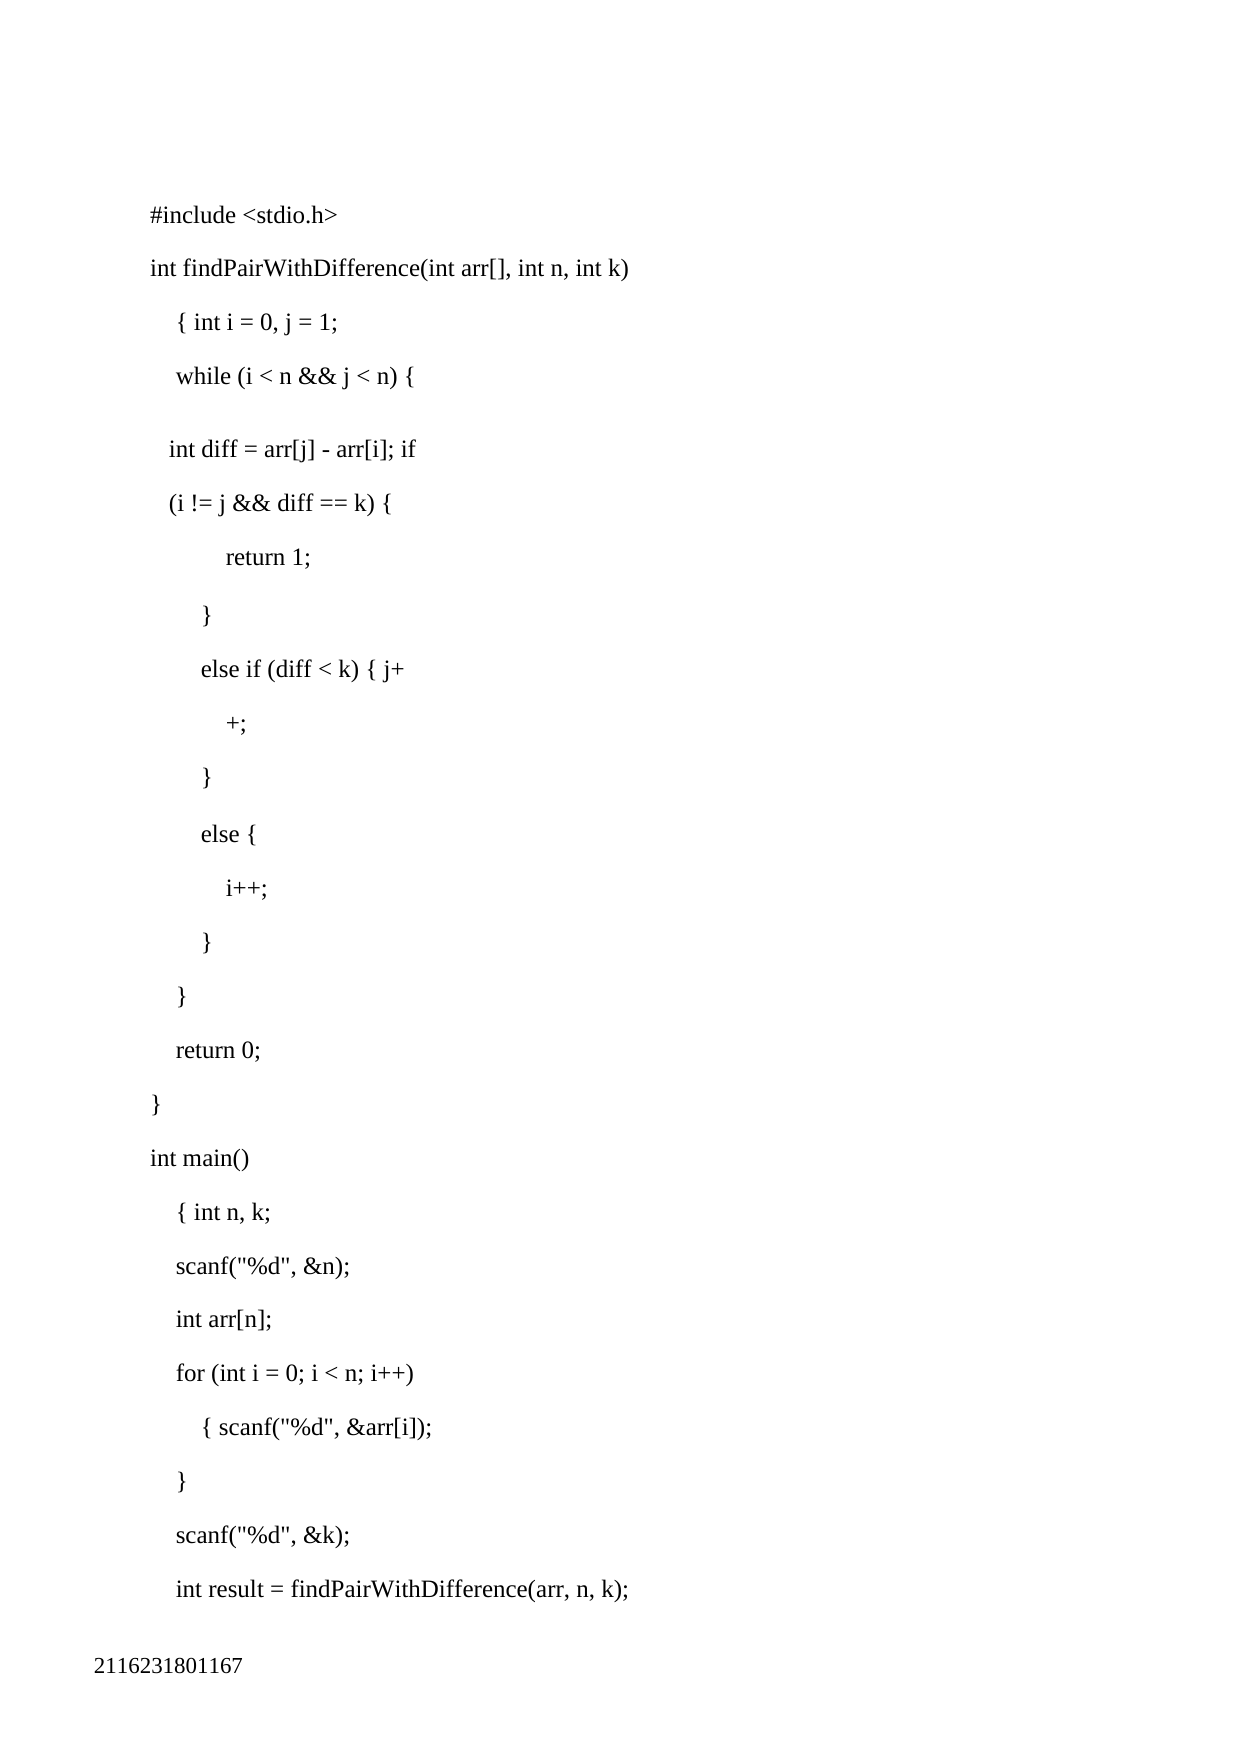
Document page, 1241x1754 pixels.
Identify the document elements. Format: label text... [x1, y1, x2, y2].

text scanf("%d", &n); int arr[n]; [176, 1251, 350, 1333]
text int main() { int n, k; [150, 1143, 288, 1226]
text scanf("%d", &k); [176, 1520, 1155, 1549]
text return 0; [176, 1035, 1155, 1064]
text int findPairWithDifference(int arr[], int n, int k) { int i = 0, j = 1; [150, 253, 668, 336]
text while (i < n && j < n) { [176, 361, 1155, 390]
text } [201, 600, 1155, 629]
text for (int i = 0; i < n; i++) { scanf("%d", &arr[i]); [176, 1358, 459, 1441]
text } [201, 927, 1155, 956]
text #include <stdio.h> [150, 200, 1155, 229]
text int diff = arr[j] - arr[i]; if (i != j && diff == k) { [169, 434, 446, 517]
text i++; [94, 873, 267, 902]
text return 1; [226, 542, 1155, 571]
text } [176, 1466, 1155, 1495]
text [176, 1574, 723, 1602]
text else { [94, 819, 257, 848]
text } [150, 1089, 1155, 1118]
text } [176, 981, 1155, 1010]
text } [201, 762, 1155, 791]
text else if (diff < k) { j++; [201, 654, 407, 737]
